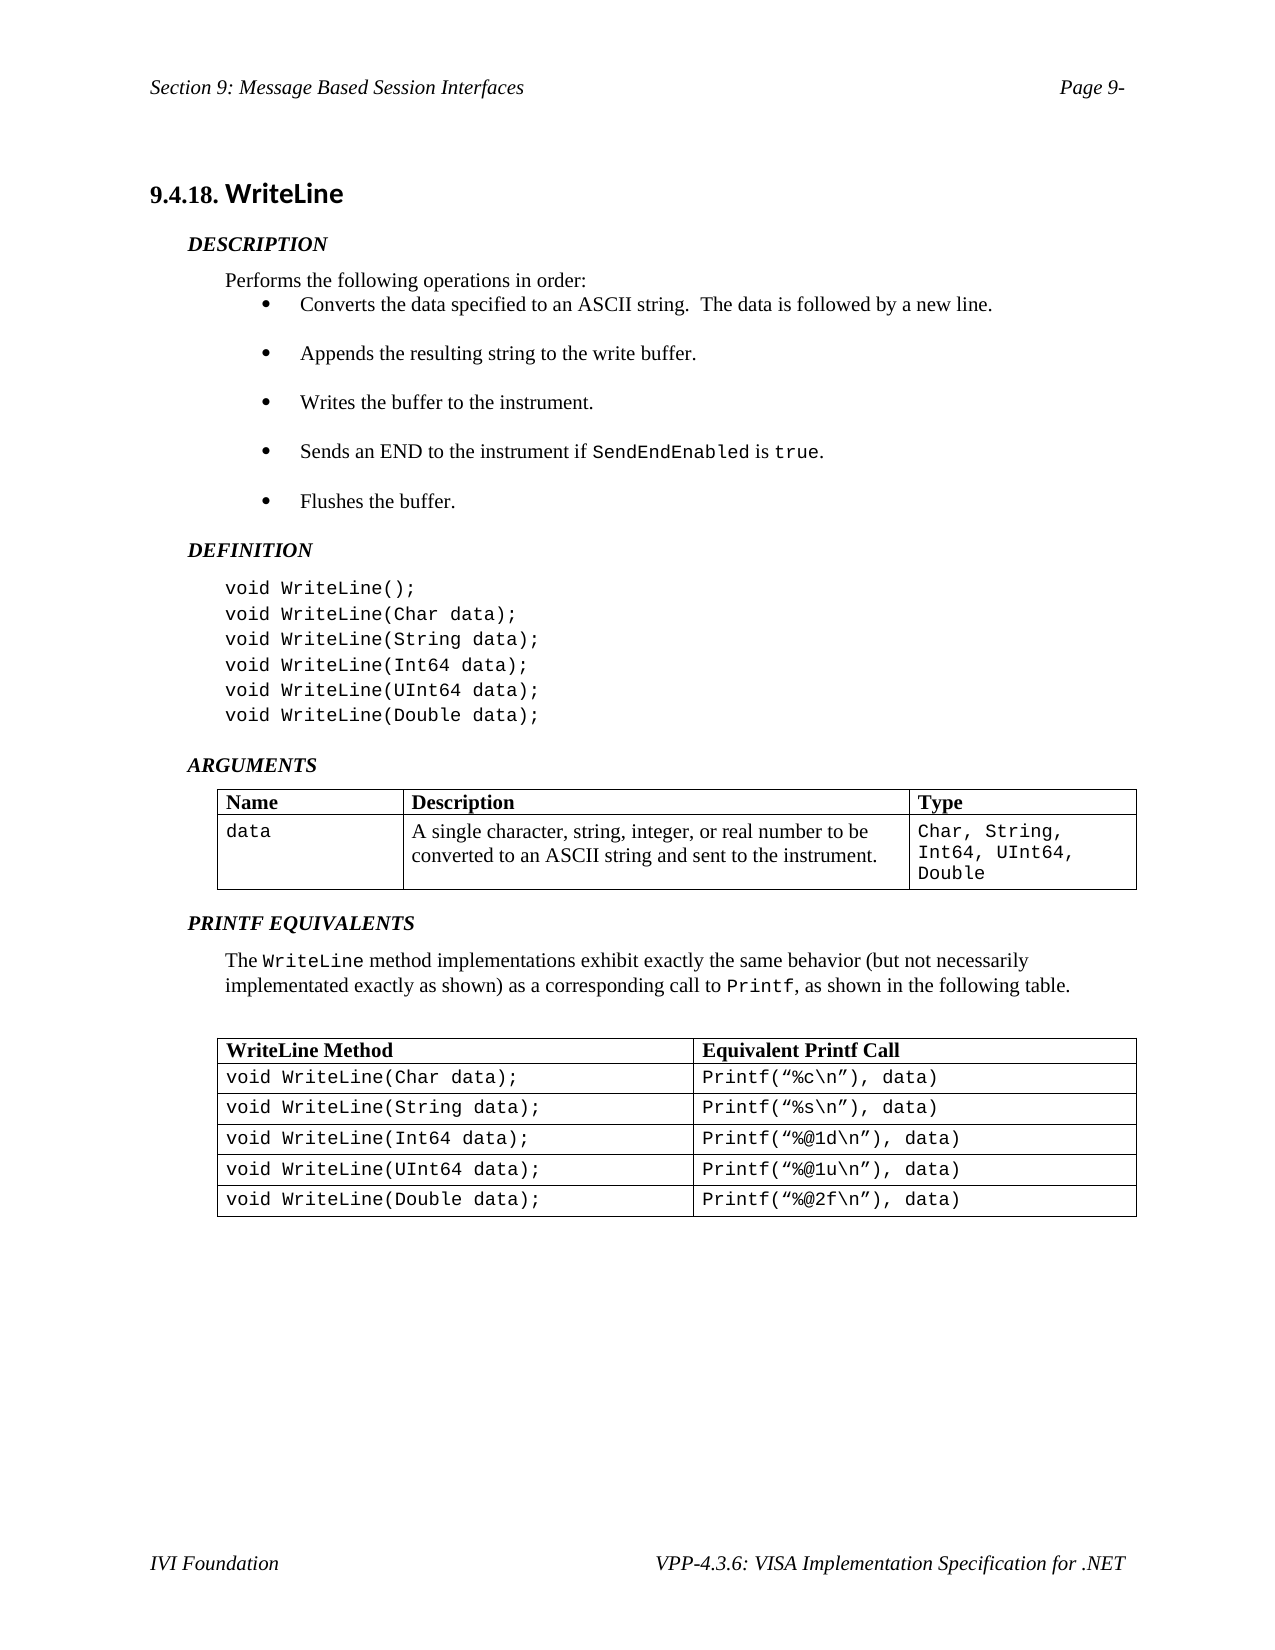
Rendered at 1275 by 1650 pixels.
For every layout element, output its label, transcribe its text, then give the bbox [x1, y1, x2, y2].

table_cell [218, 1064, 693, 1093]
subtitle WriteLine [150, 175, 1125, 211]
list Appends the resulting string to the write buffer. [262, 341, 1125, 365]
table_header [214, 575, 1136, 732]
subtitle PRINTF Equivalents [187, 911, 1125, 935]
text The WriteLine method implementations exhibit exactly the same behavior (but not necessarily implementated exactly as shown) as a corresponding call to Printf, as shown in the following table. [225, 948, 1125, 998]
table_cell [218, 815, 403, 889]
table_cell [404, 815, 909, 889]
subtitle Description [187, 231, 1125, 256]
list Converts the data specified to an ASCII string. The data is followed by a new line. [262, 292, 1125, 316]
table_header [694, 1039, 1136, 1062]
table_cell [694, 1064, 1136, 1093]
subtitle Definition [187, 538, 1125, 562]
text Performs the following operations in order: [225, 268, 1125, 292]
list Writes the buffer to the instrument. [262, 390, 1125, 414]
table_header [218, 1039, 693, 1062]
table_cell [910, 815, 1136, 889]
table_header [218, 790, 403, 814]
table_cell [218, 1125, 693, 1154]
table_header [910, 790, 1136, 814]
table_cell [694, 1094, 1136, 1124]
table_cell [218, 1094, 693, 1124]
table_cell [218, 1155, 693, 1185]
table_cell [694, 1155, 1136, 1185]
list Sends an END to the instrument if SendEndEnabled is true. [262, 439, 1125, 464]
subtitle Arguments [187, 752, 1125, 777]
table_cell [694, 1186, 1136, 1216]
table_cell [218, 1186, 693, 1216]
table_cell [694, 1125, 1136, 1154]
list Flushes the buffer. [262, 489, 1125, 513]
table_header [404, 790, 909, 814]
